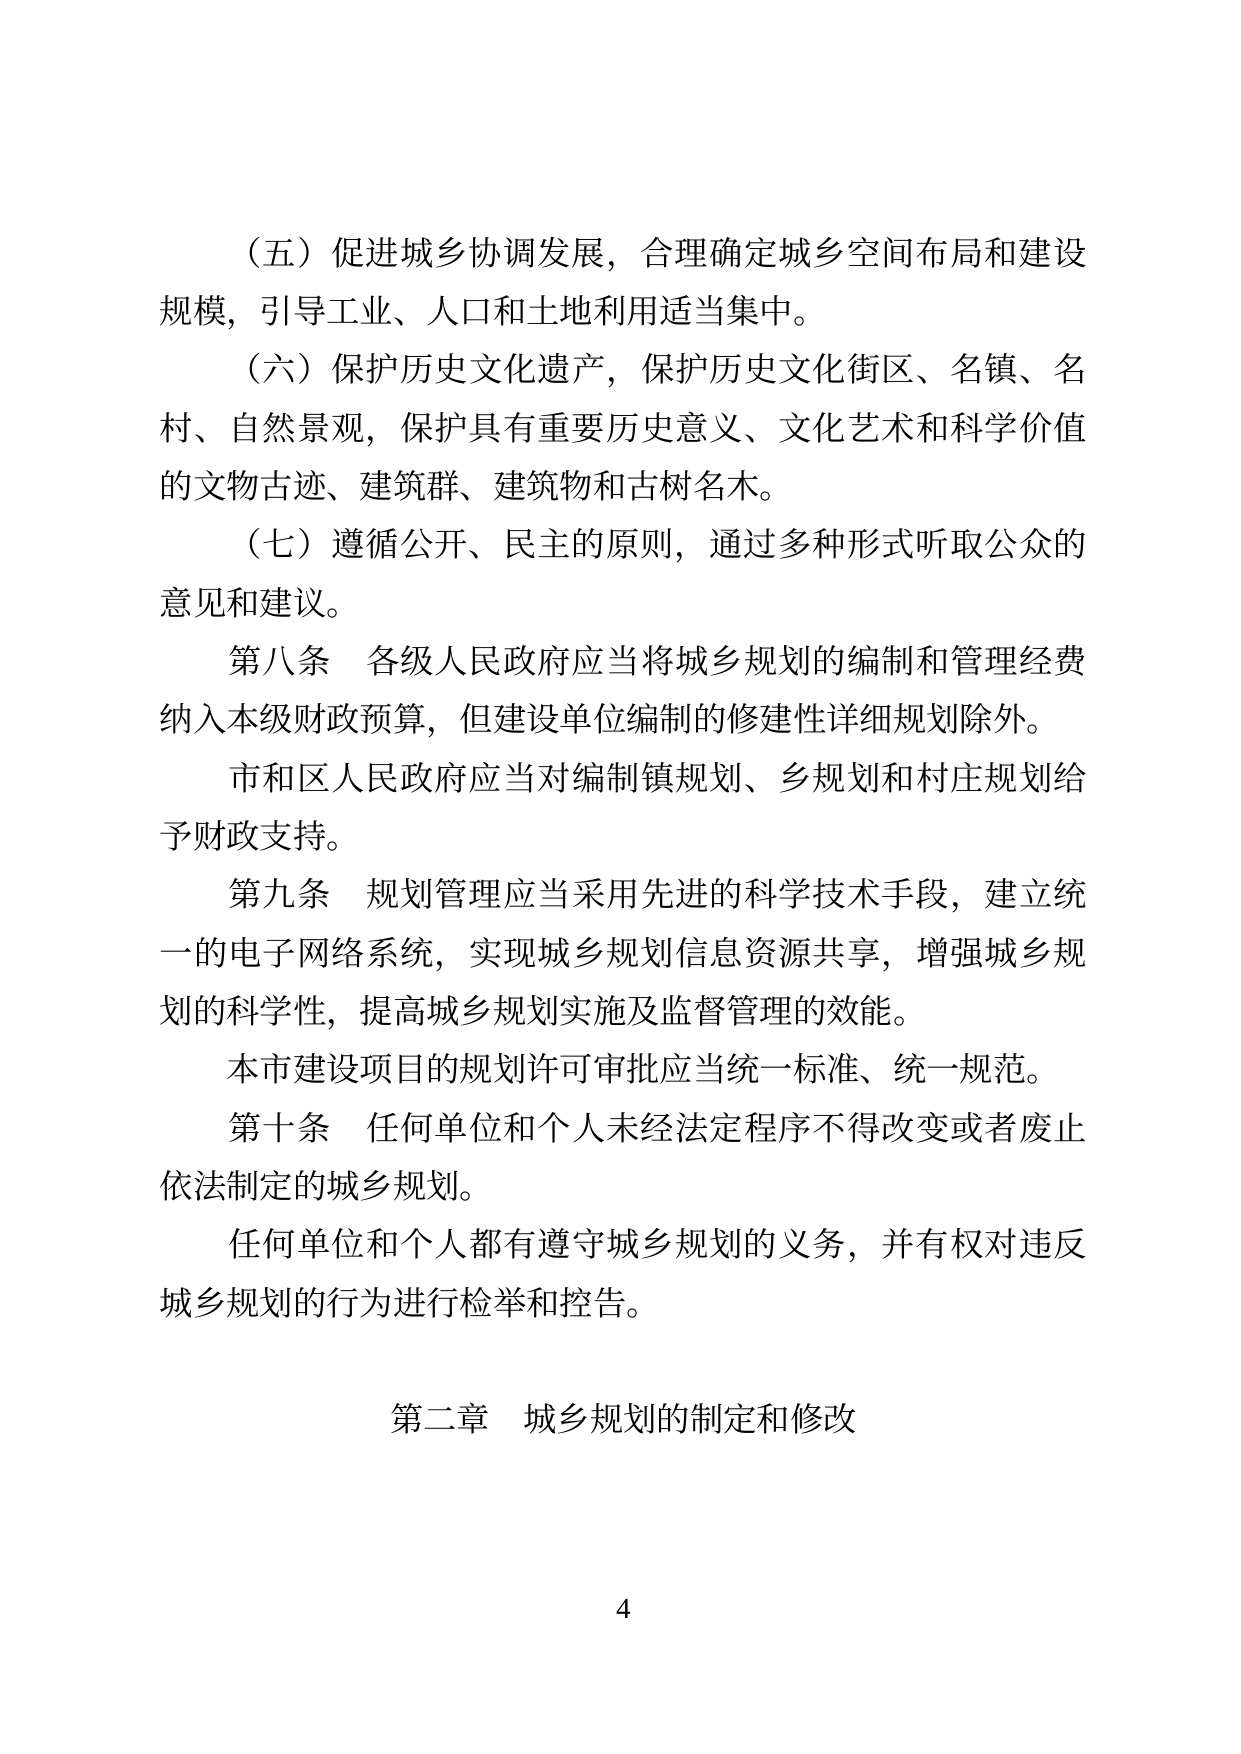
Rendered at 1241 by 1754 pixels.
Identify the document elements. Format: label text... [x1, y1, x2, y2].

text 任何单位和个人都有遵守城乡规划的义务，并有权对违反城乡规划的行为进行检举和控告。 [159, 1210, 1087, 1327]
text 本市建设项目的规划许可审批应当统一标准、统一规范。 [159, 1035, 1087, 1093]
text 第十条 任何单位和个人未经法定程序不得改变或者废止依法制定的城乡规划。 [159, 1093, 1087, 1210]
text （五）促进城乡协调发展，合理确定城乡空间布局和建设规模，引导工业、人口和土地利用适当集中。 [159, 218, 1087, 335]
text 第八条 各级人民政府应当将城乡规划的编制和管理经费纳入本级财政预算，但建设单位编制的修建性详细规划除外。 [159, 627, 1087, 743]
text 第九条 规划管理应当采用先进的科学技术手段，建立统一的电子网络系统，实现城乡规划信息资源共享，增强城乡规划的科学性，提高城乡规划实施及监督管理的效能。 [159, 860, 1087, 1035]
text 市和区人民政府应当对编制镇规划、乡规划和村庄规划给予财政支持。 [159, 743, 1087, 860]
text 第二章 城乡规划的制定和修改 [159, 1385, 1087, 1443]
text （七）遵循公开、民主的原则，通过多种形式听取公众的意见和建议。 [159, 510, 1087, 627]
text （六）保护历史文化遗产，保护历史文化街区、名镇、名村、自然景观，保护具有重要历史意义、文化艺术和科学价值的文物古迹、建筑群、建筑物和古树名木。 [159, 335, 1087, 510]
